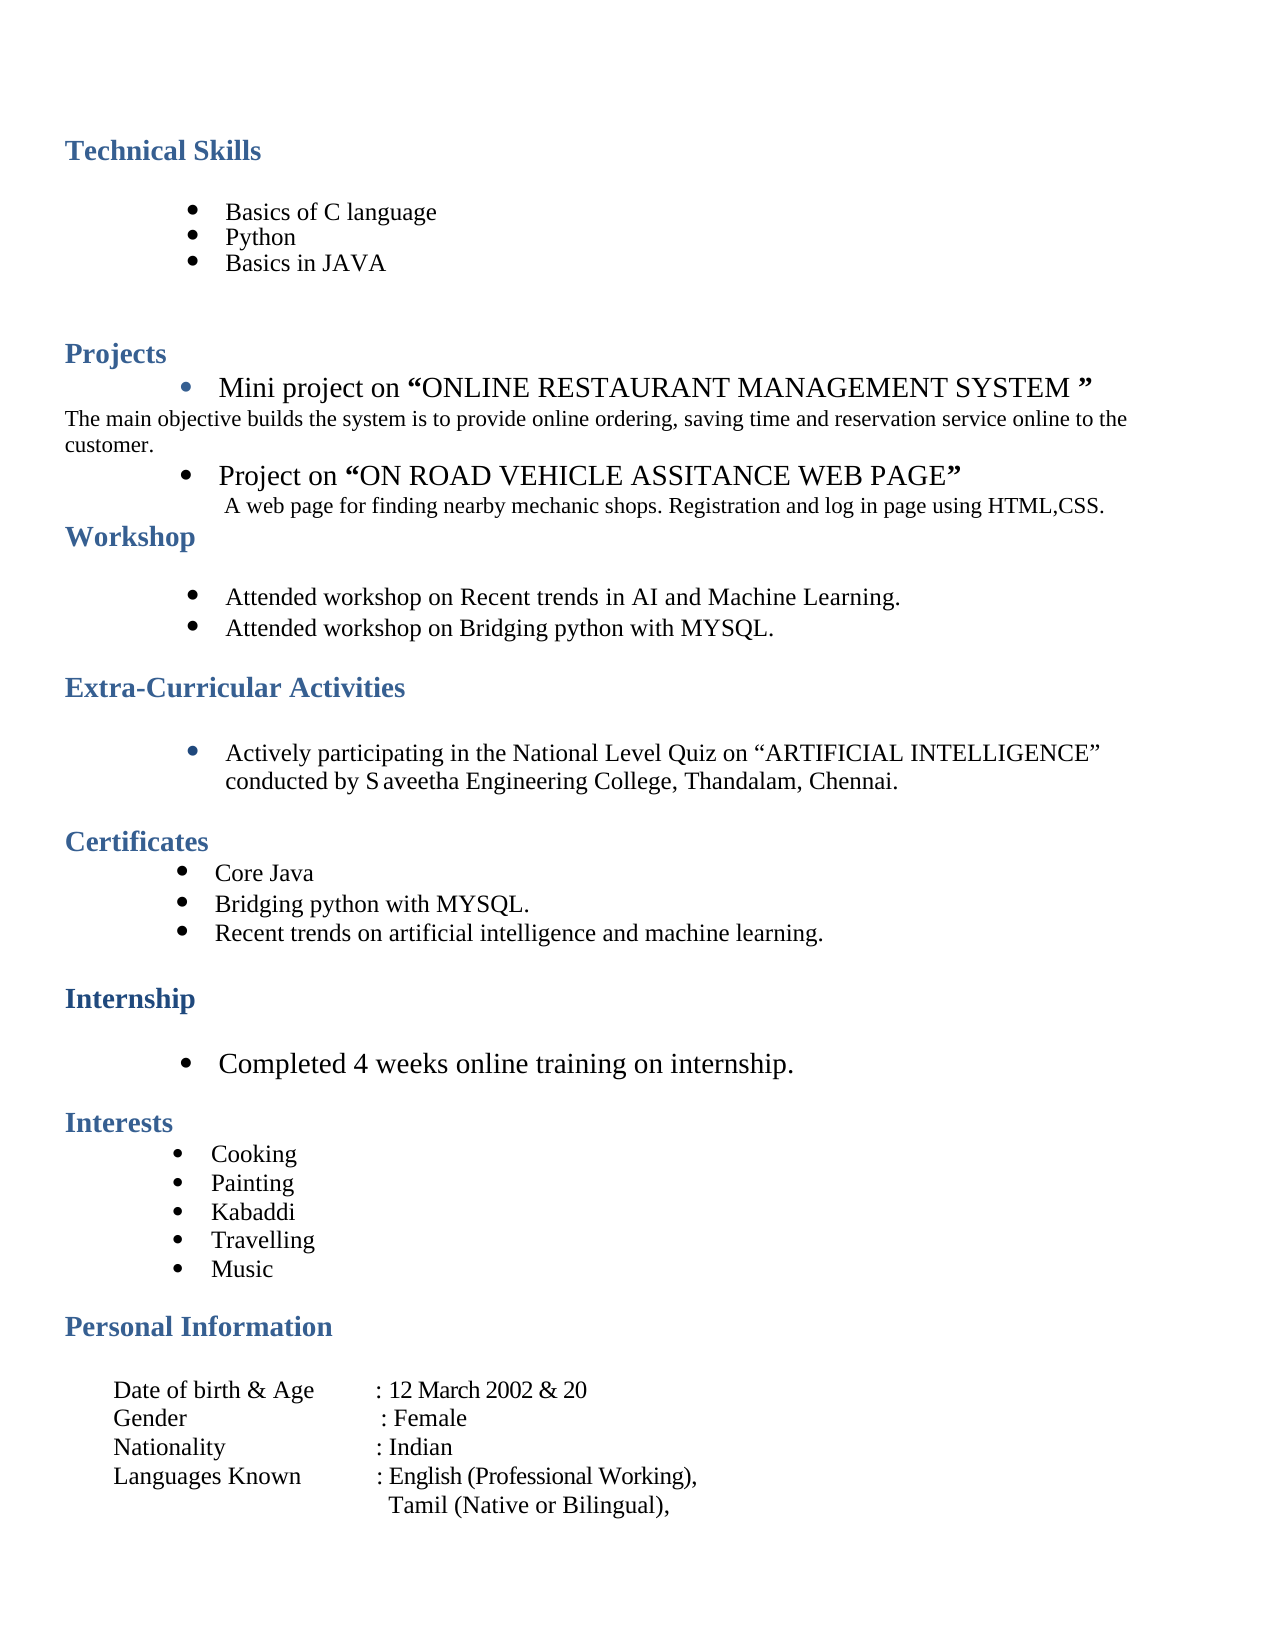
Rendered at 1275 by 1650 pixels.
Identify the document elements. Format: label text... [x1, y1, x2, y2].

subtitle Music [173, 1254, 1217, 1283]
subtitle The main objective builds the system is to provide online ordering, saving time and reservation service online to the customer. [64, 405, 1217, 457]
text Tamil (Native or Bilingual), [113, 1490, 1217, 1519]
subtitle Workshop [64, 519, 1217, 552]
subtitle Core Java [177, 858, 1217, 888]
subtitle Interests [64, 1106, 1217, 1139]
list Actively participating in the National Level Quiz on “ARTIFICIAL INTELLIGENCE” conducted by Saveetha Engineering College, Thandalam, Chennai. [188, 738, 1199, 795]
list Attended workshop on Recent trends in AI and Machine Learning. [188, 581, 1217, 611]
subtitle Personal Information [64, 1309, 1217, 1343]
list Bridging python with MYSQL. [177, 888, 1217, 918]
list Basics in JAVA [188, 251, 1217, 277]
text Gender : Female [113, 1404, 623, 1432]
subtitle Recent trends on artificial intelligence and machine learning. [177, 918, 1217, 948]
subtitle Painting [173, 1168, 1217, 1197]
list Python [188, 225, 1217, 251]
text Nationality : Indian [113, 1432, 1217, 1461]
text Languages Known : English (Professional Working), [113, 1461, 1217, 1490]
subtitle Projects [64, 337, 1217, 370]
subtitle Travelling [173, 1225, 1217, 1254]
subtitle Certificates [64, 824, 1217, 858]
list Basics of C language [188, 199, 1217, 225]
text Internship [64, 982, 1217, 1015]
text Extra-Curricular Activities [64, 673, 1217, 703]
list Completed 4 weeks online training on internship. [181, 1049, 1217, 1079]
text Technical Skills [64, 133, 340, 167]
subtitle A web page for finding nearby mechanic shops. Registration and log in page using HTML,CSS. [218, 492, 1217, 518]
subtitle Mini project on “ONLINE RESTAURANT MANAGEMENT SYSTEM ” [181, 371, 1217, 404]
subtitle Kabaddi [173, 1197, 1217, 1225]
subtitle Project on “ON ROAD VEHICLE ASSITANCE WEB PAGE” [181, 458, 1217, 491]
text Date of birth & Age : 12 March 2002 & 20 [113, 1376, 623, 1404]
list Attended workshop on Bridging python with MYSQL. [188, 611, 1217, 642]
subtitle Cooking [173, 1139, 1217, 1168]
